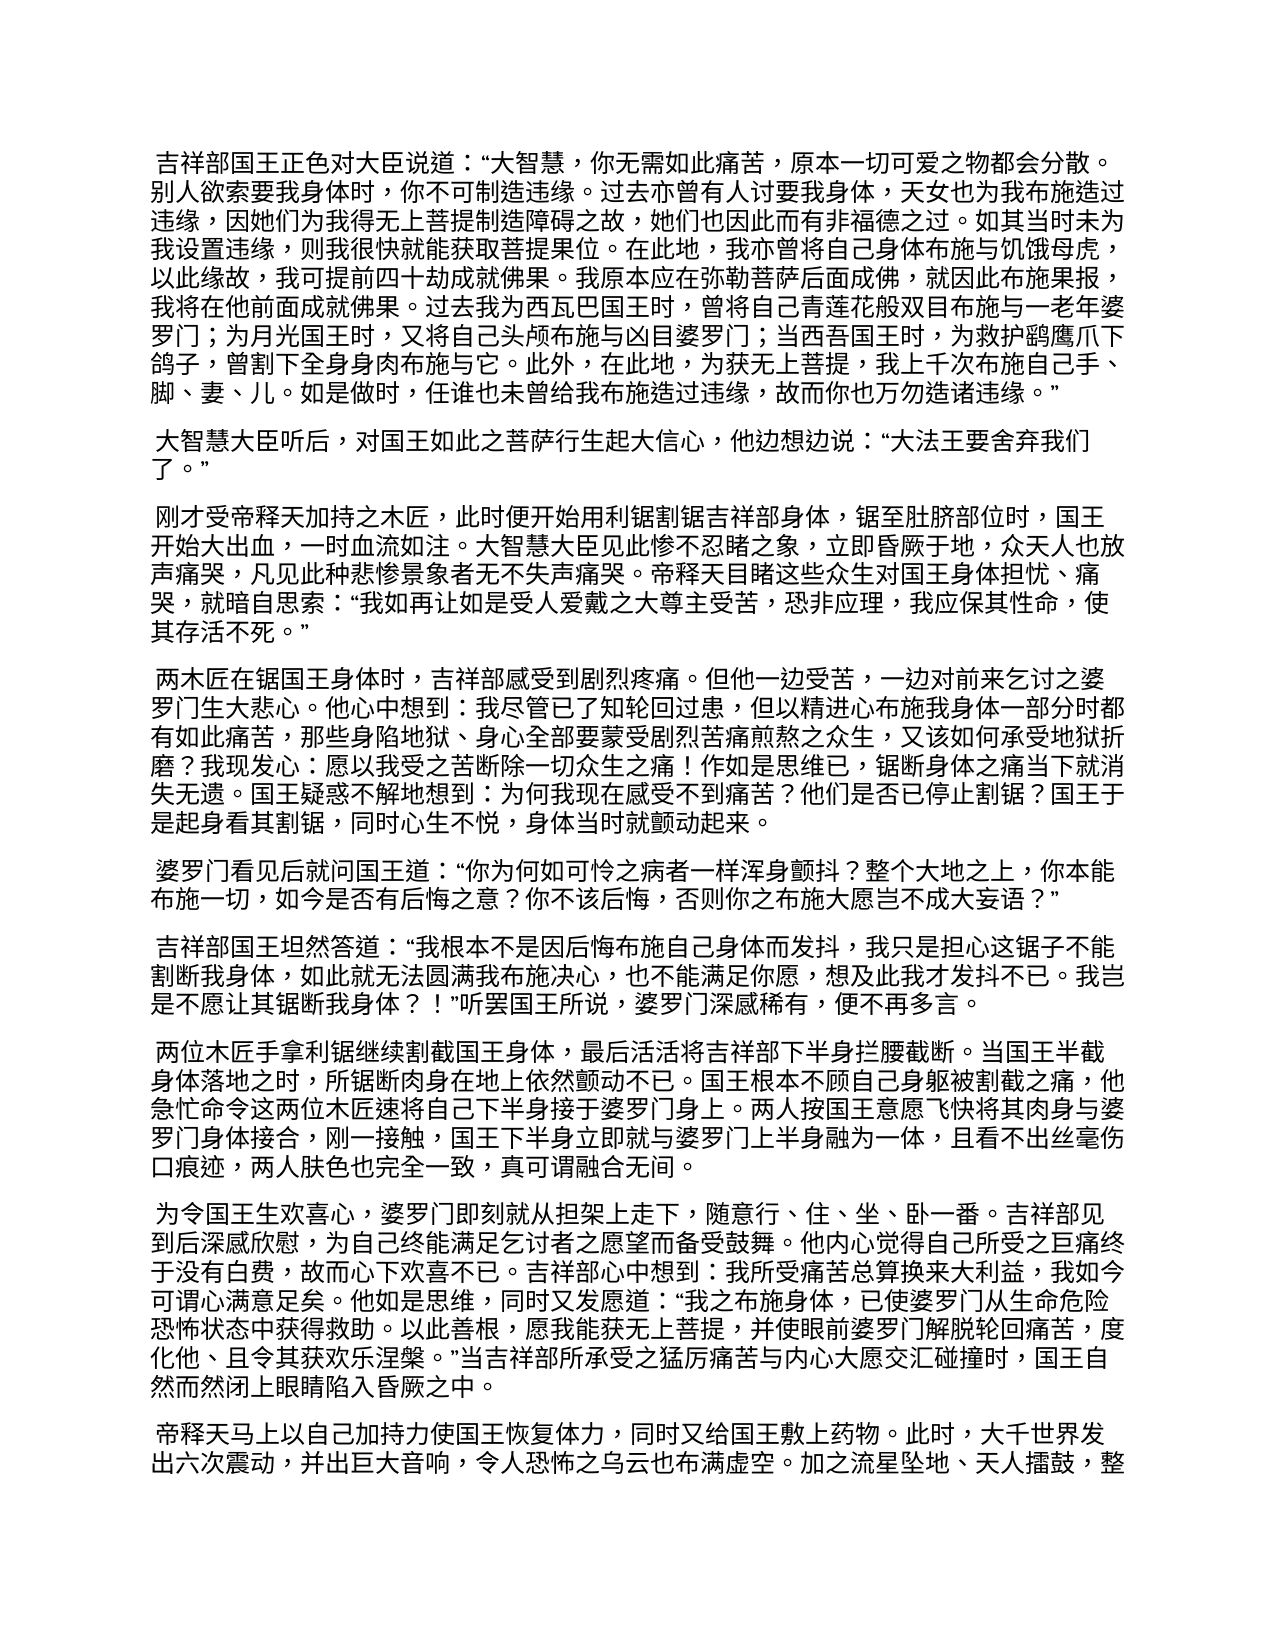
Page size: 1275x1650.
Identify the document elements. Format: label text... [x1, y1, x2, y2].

text 吉祥部国王正色对大臣说道：“大智慧，你无需如此痛苦，原本一切可爱之物都会分散。别人欲索要我身体时，你不可制造违缘。过去亦曾有人讨要我身体，天女也为我布施造过违缘，因她们为我得无上菩提制造障碍之故，她们也因此而有非福德之过。如其当时未为我设置违缘，则我很快就能获取菩提果位。在此地，我亦曾将自己身体布施与饥饿母虎，以此缘故，我可提前四十劫成就佛果。我原本应在弥勒菩萨后面成佛，就因此布施果报，我将在他前面成就佛果。过去我为西瓦巴国王时，曾将自己青莲花般双目布施与一老年婆罗门；为月光国王时，又将自己头颅布施与凶目婆罗门；当西吾国王时，为救护鹞鹰爪下鸽子，曾割下全身身肉布施与它。此外，在此地，为获无上菩提，我上千次布施自己手、脚、妻、儿。如是做时，任谁也未曾给我布施造过违缘，故而你也万勿造诸违缘。” [150, 150, 1125, 409]
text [150, 1421, 1125, 1479]
text 吉祥部国王坦然答道：“我根本不是因后悔布施自己身体而发抖，我只是担心这锯子不能割断我身体，如此就无法圆满我布施决心，也不能满足你愿，想及此我才发抖不已。我岂是不愿让其锯断我身体？！”听罢国王所说，婆罗门深感稀有，便不再多言。 [150, 934, 1125, 1020]
text 两位木匠手拿利锯继续割截国王身体，最后活活将吉祥部下半身拦腰截断。当国王半截身体落地之时，所锯断肉身在地上依然颤动不已。国王根本不顾自己身躯被割截之痛，他急忙命令这两位木匠速将自己下半身接于婆罗门身上。两人按国王意愿飞快将其肉身与婆罗门身体接合，刚一接触，国王下半身立即就与婆罗门上半身融为一体，且看不出丝毫伤口痕迹，两人肤色也完全一致，真可谓融合无间。 [150, 1039, 1125, 1182]
text 婆罗门看见后就问国王道：“你为何如可怜之病者一样浑身颤抖？整个大地之上，你本能布施一切，如今是否有后悔之意？你不该后悔，否则你之布施大愿岂不成大妄语？” [150, 857, 1125, 915]
text 为令国王生欢喜心，婆罗门即刻就从担架上走下，随意行、住、坐、卧一番。吉祥部见到后深感欣慰，为自己终能满足乞讨者之愿望而备受鼓舞。他内心觉得自己所受之巨痛终于没有白费，故而心下欢喜不已。吉祥部心中想到：我所受痛苦总算换来大利益，我如今可谓心满意足矣。他如是思维，同时又发愿道：“我之布施身体，已使婆罗门从生命危险恐怖状态中获得救助。以此善根，愿我能获无上菩提，并使眼前婆罗门解脱轮回痛苦，度化他、且令其获欢乐涅槃。”当吉祥部所承受之猛厉痛苦与内心大愿交汇碰撞时，国王自然而然闭上眼睛陷入昏厥之中。 [150, 1201, 1125, 1402]
text 大智慧大臣听后，对国王如此之菩萨行生起大信心，他边想边说：“大法王要舍弃我们了。” [150, 427, 1125, 485]
text 刚才受帝释天加持之木匠，此时便开始用利锯割锯吉祥部身体，锯至肚脐部位时，国王开始大出血，一时血流如注。大智慧大臣见此惨不忍睹之象，立即昏厥于地，众天人也放声痛哭，凡见此种悲惨景象者无不失声痛哭。帝释天目睹这些众生对国王身体担忧、痛哭，就暗自思索：“我如再让如是受人爱戴之大尊主受苦，恐非应理，我应保其性命，使其存活不死。” [150, 504, 1125, 647]
text 两木匠在锯国王身体时，吉祥部感受到剧烈疼痛。但他一边受苦，一边对前来乞讨之婆罗门生大悲心。他心中想到：我尽管已了知轮回过患，但以精进心布施我身体一部分时都有如此痛苦，那些身陷地狱、身心全部要蒙受剧烈苦痛煎熬之众生，又该如何承受地狱折磨？我现发心：愿以我受之苦断除一切众生之痛！作如是思维已，锯断身体之痛当下就消失无遗。国王疑惑不解地想到：为何我现在感受不到痛苦？他们是否已停止割锯？国王于是起身看其割锯，同时心生不悦，身体当时就颤动起来。 [150, 666, 1125, 839]
